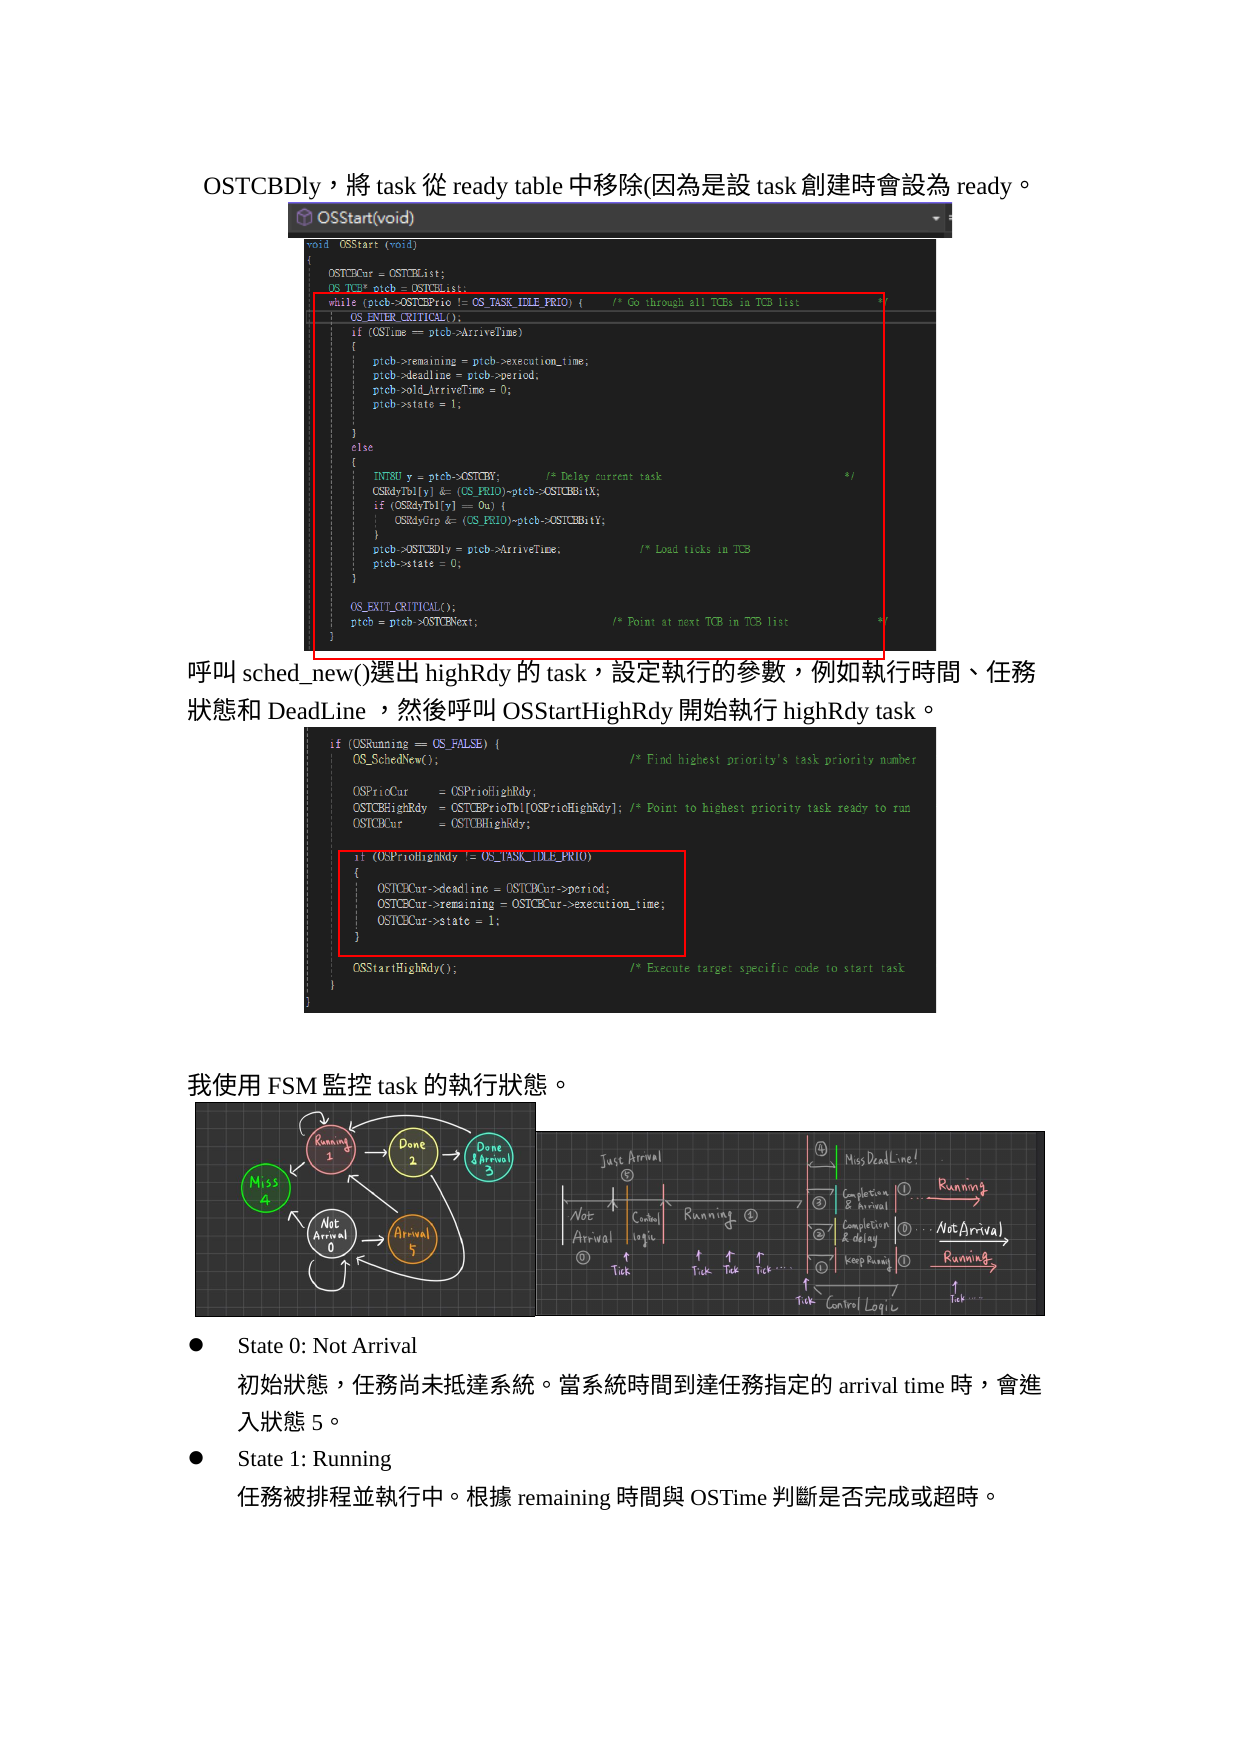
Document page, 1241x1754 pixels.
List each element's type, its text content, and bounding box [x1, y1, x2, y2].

picture [304, 239, 937, 651]
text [187, 164, 1053, 202]
text 呼叫sched_new()選出highRdy的task，設定執行的參數，例如執行時間、任務狀態和DeadLine ，然後呼叫OSStartHighRdy開始執行highRdy task。 [187, 652, 1053, 727]
list State 0: Not Arrival 初始狀態，任務尚未抵達系統。當系統時間到達任務指定的 arrival time 時，會進入狀態 5。 [187, 1327, 1053, 1439]
picture [536, 1132, 1044, 1315]
picture [315, 294, 883, 651]
picture [288, 202, 953, 238]
picture [196, 1103, 535, 1316]
list State 1: Running 任務被排程並執行中。根據 remaining 時間與 OSTime 判斷是否完成或超時。 [187, 1439, 1053, 1514]
picture [304, 727, 937, 1013]
text 我使用FSM監控task的執行狀態。 [187, 1064, 1053, 1102]
